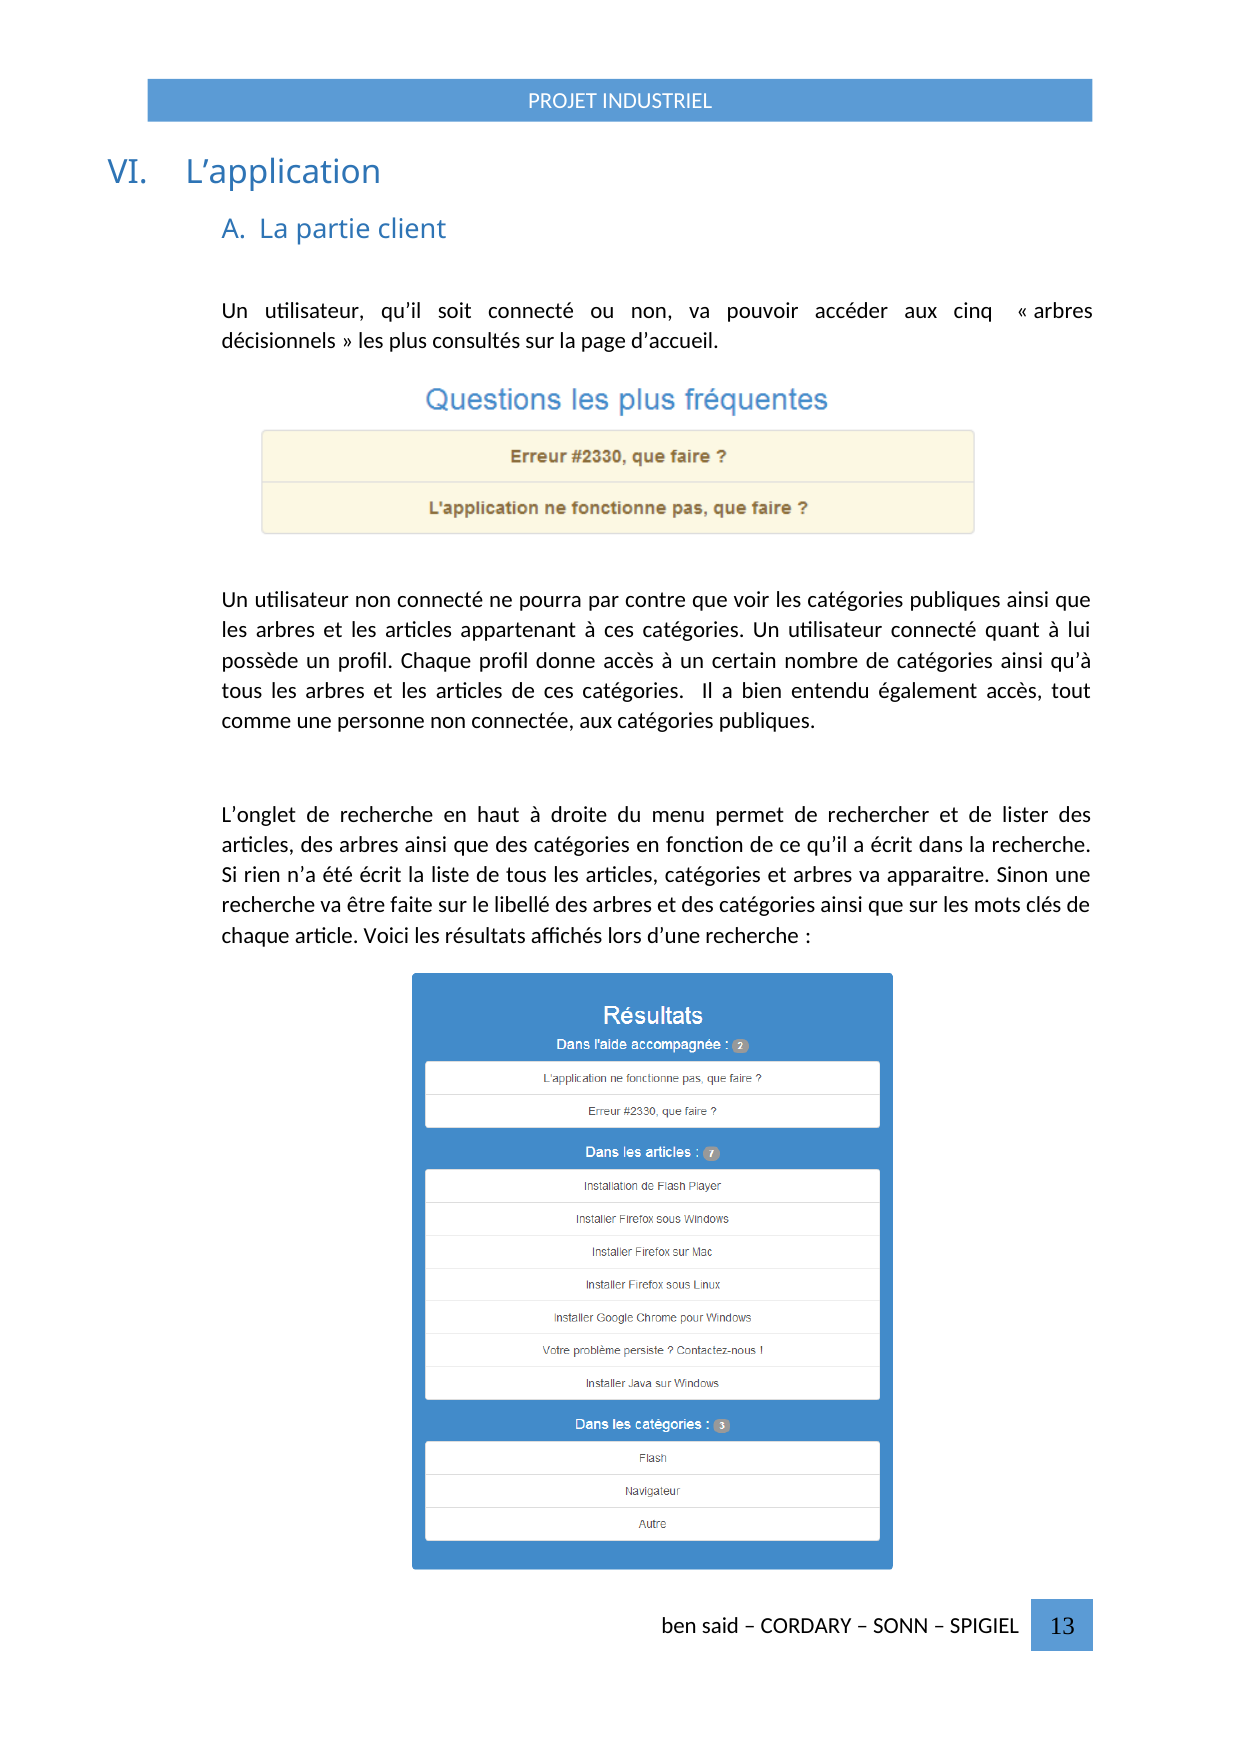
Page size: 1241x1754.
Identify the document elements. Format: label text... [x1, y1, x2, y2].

subtitle L’application [148, 148, 1093, 193]
text Un utilisateur, qu’il soit connecté ou non, va pouvoir accéder aux cinq « arbres décisionnels » les plus consultés sur la page d’accueil. [221, 296, 1093, 354]
subtitle La partie client [221, 209, 1093, 246]
picture [155, 372, 1085, 567]
text Un utilisateur non connecté ne pourra par contre que voir les catégories publiques ainsi que les arbres et les articles appartenant à ces catégories. Un utilisateur connecté quant à lui possède un profil. Chaque profil donne accès à un certain nombre de catégories ainsi qu’à tous les arbres et les articles de ces catégories. Il a bien entendu également accès, tout comme une personne non connectée, aux catégories publiques. [221, 585, 1093, 734]
text L’onglet de recherche en haut à droite du menu permet de rechercher et de lister des articles, des arbres ainsi que des catégories en fonction de ce qu’il a écrit dans la recherche. Si rien n’a été écrit la liste de tous les articles, catégories et arbres va apparaitre. Sinon une recherche va être faite sur le libellé des arbres et des catégories ainsi que sur les mots clés de chaque article. Voici les résultats affichés lors d’une recherche : [221, 800, 1093, 949]
picture [402, 967, 912, 1586]
